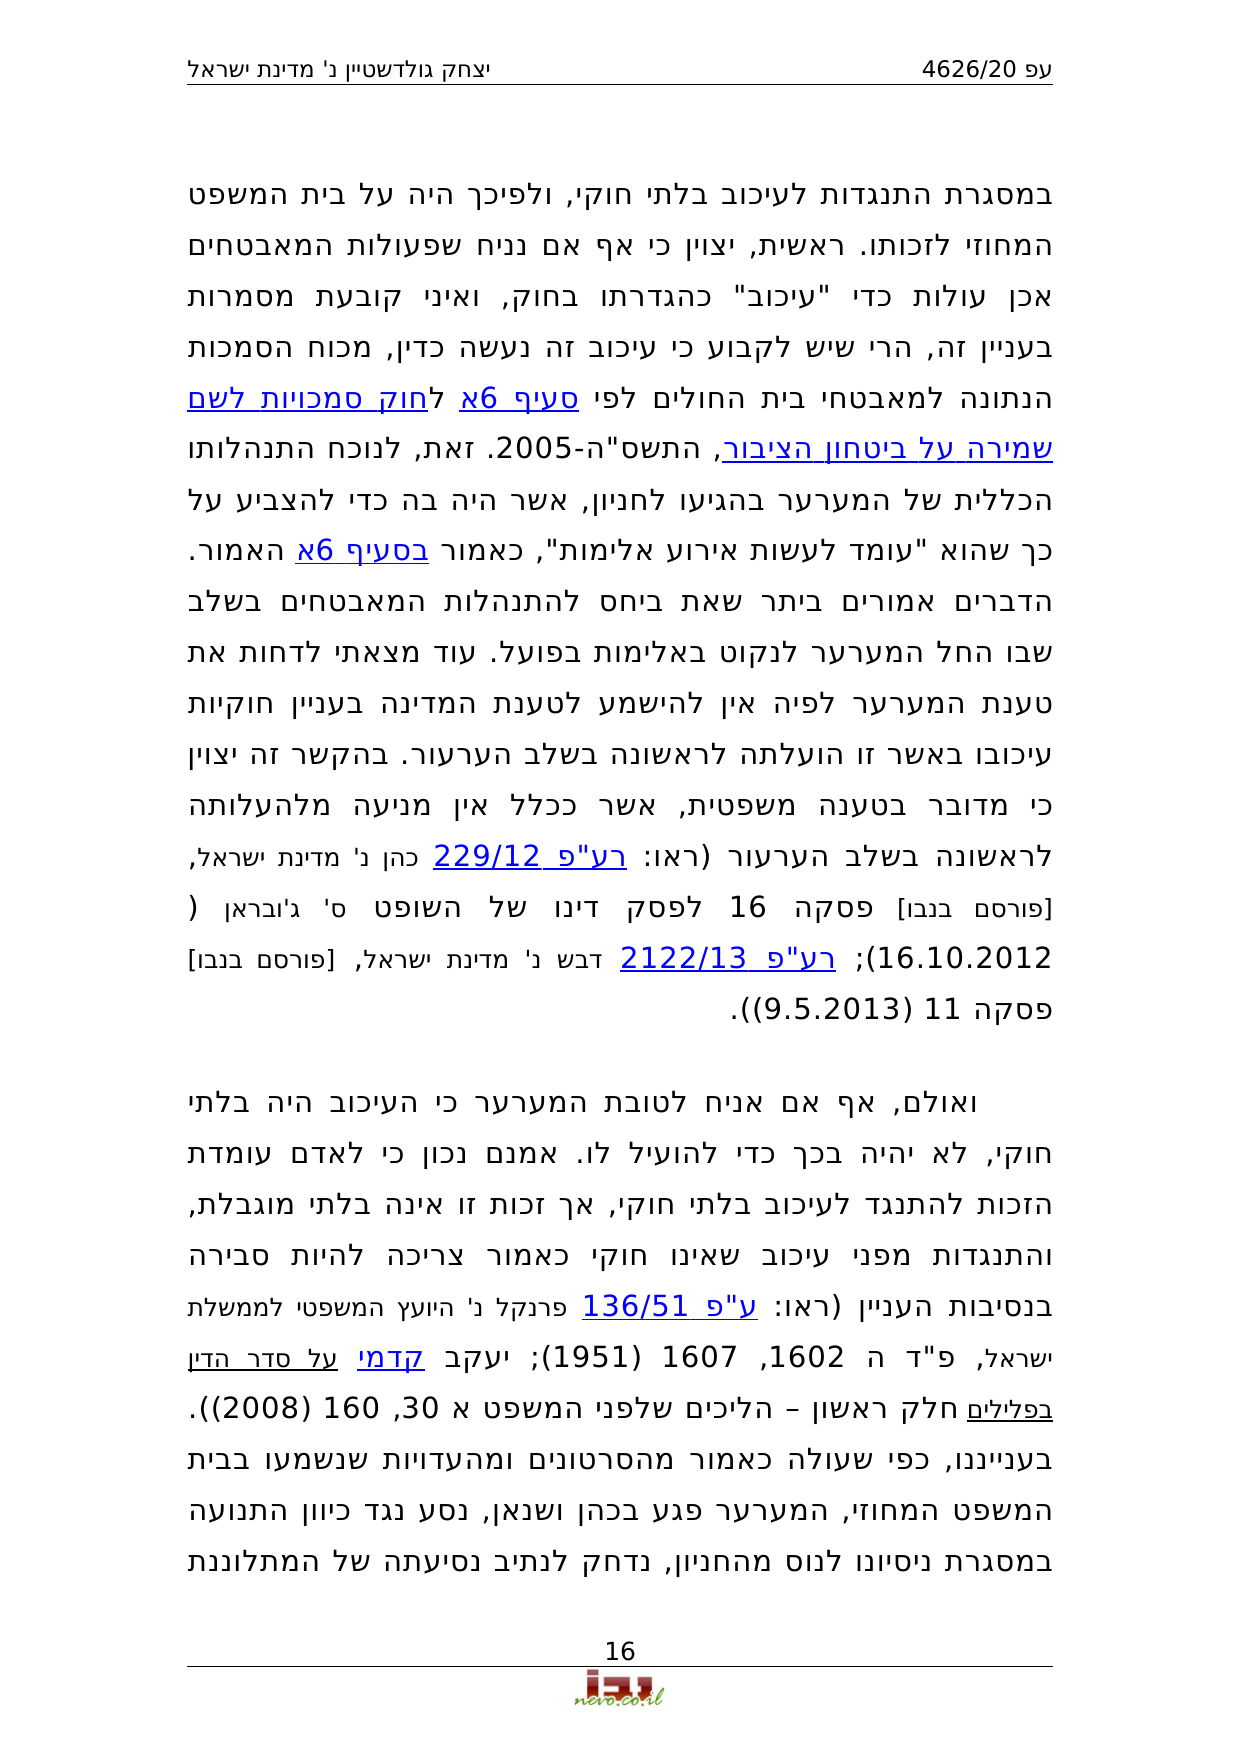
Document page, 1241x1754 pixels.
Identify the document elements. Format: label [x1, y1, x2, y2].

picture [574, 1669, 666, 1707]
text [187, 177, 1053, 1026]
text [187, 1086, 1053, 1578]
